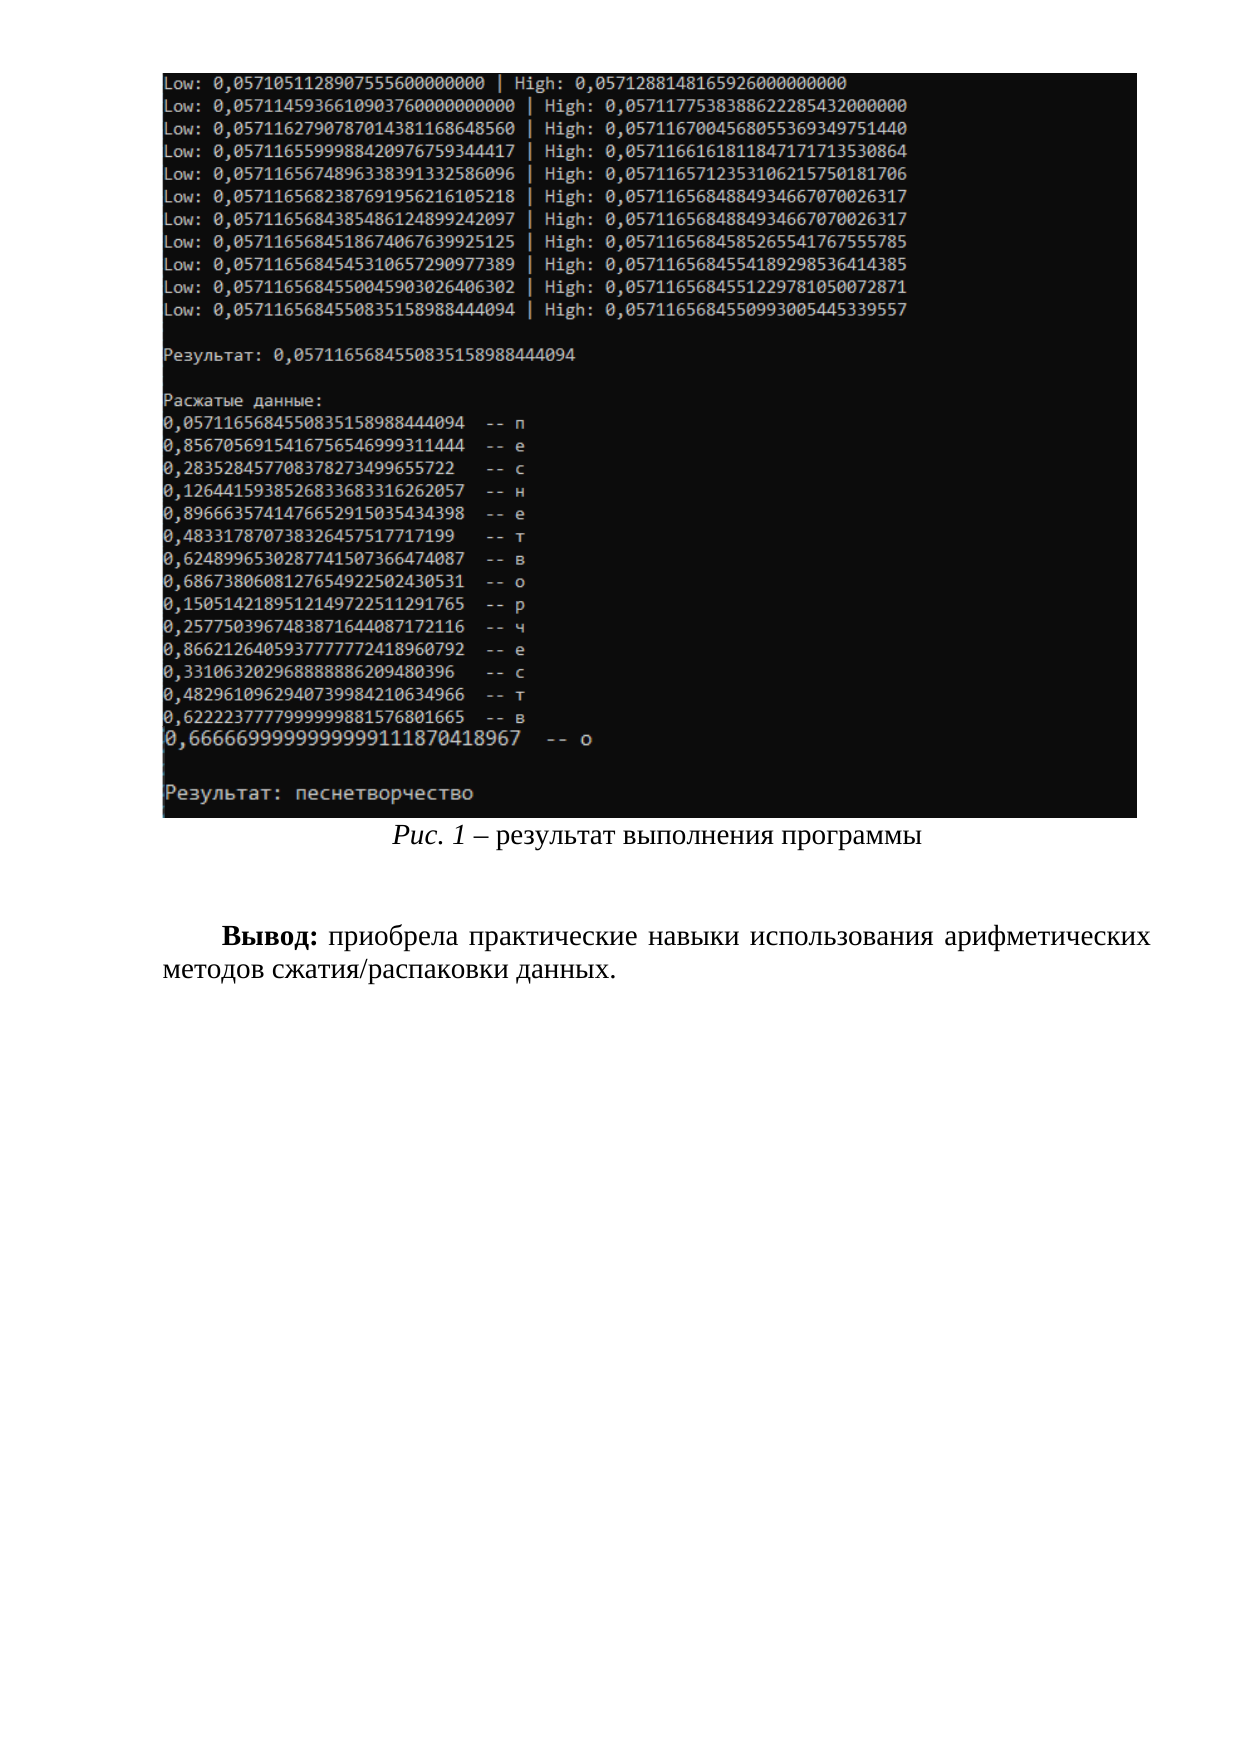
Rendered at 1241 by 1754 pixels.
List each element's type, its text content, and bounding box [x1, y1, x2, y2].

text Вывод: приобрела практические навыки использования арифметических методов сжатия/распаковки данных. [162, 918, 1152, 985]
picture [162, 73, 1137, 818]
text Рис. 1 – результат выполнения программы [162, 817, 1152, 851]
